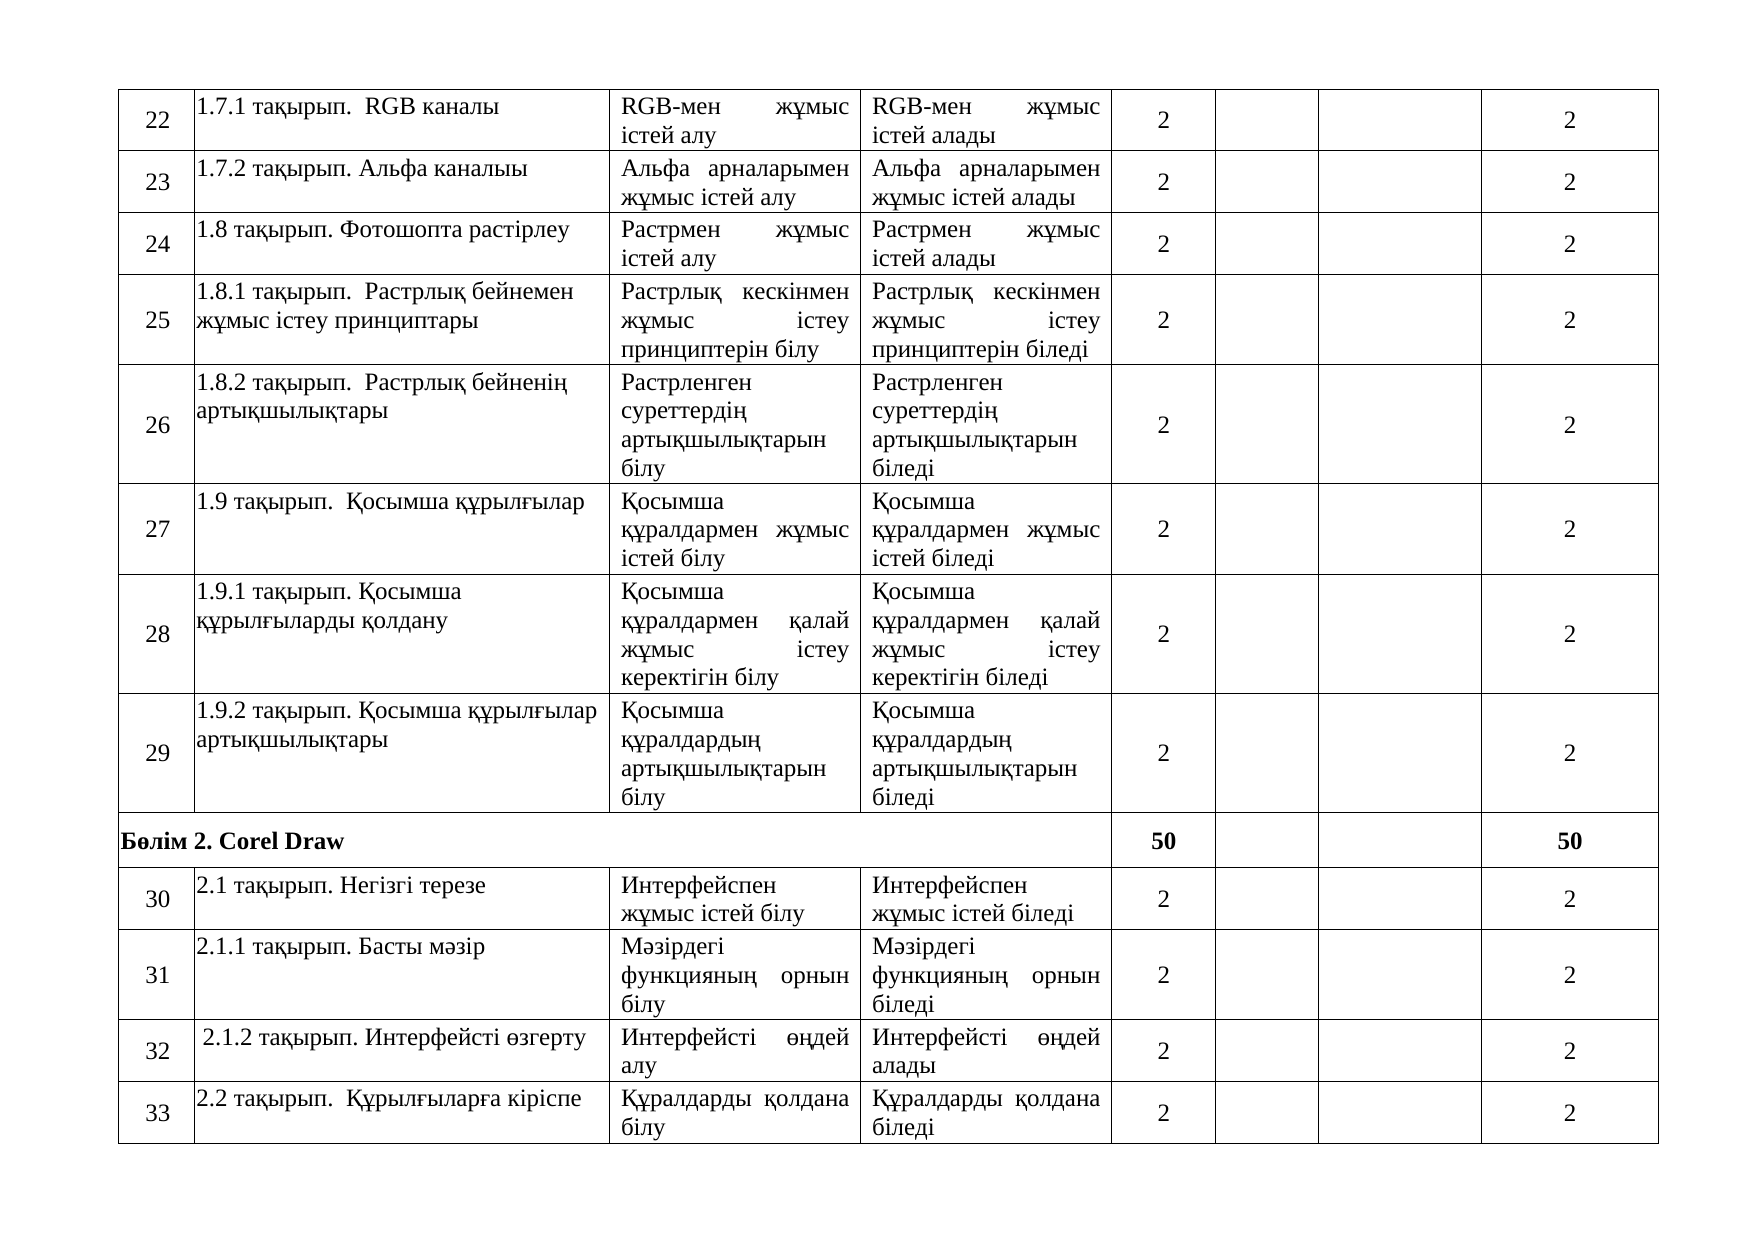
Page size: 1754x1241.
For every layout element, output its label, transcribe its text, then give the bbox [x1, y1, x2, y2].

table_cell [1319, 930, 1481, 1019]
table_cell 2 [1112, 213, 1215, 274]
table_cell Интерфейспен жұмыс істей біледі [861, 868, 1111, 929]
table_cell Құралдарды қолдана біледі [861, 1082, 1111, 1143]
table_cell 2 [1112, 151, 1215, 212]
table_cell 2.1.2 тақырып. Интерфейсті өзгерту [195, 1020, 609, 1081]
table_cell [1216, 930, 1318, 1019]
table_cell [1216, 575, 1318, 693]
table_cell [1319, 90, 1481, 150]
table_cell Бөлім 2. Corel Draw [119, 813, 1111, 867]
table_cell Қосымша құралдармен қалай жұмыс істеу керектігін біледі [861, 575, 1111, 693]
table_cell 23 [119, 151, 194, 212]
table_cell 2 [1482, 275, 1658, 364]
table_cell [1319, 1082, 1481, 1143]
table_cell 1.7.2 тақырып. Альфа каналыы [195, 151, 609, 212]
table_cell Интерфейсті өңдей алады [861, 1020, 1111, 1081]
table_cell [1216, 813, 1318, 867]
table_cell 1.9 тақырып. Қосымша құрылғылар [195, 484, 609, 574]
table_cell [1216, 868, 1318, 929]
table_cell Интерфейсті өңдей алу [610, 1020, 860, 1081]
table_cell 2 [1482, 1082, 1658, 1143]
table_cell 22 [119, 90, 194, 150]
table_cell 1.8.2 тақырып. Растрлық бейненің артықшылықтары [195, 365, 609, 483]
table_cell 1.7.1 тақырып. RGB каналы [195, 90, 609, 150]
table_cell 2.2 тақырып. Құрылғыларға кіріспе [195, 1082, 609, 1143]
table_cell 1.9.1 тақырып. Қосымша құрылғыларды қолдану [195, 575, 609, 693]
table_cell 26 [119, 365, 194, 483]
table_cell [1319, 868, 1481, 929]
table_cell [1319, 813, 1481, 867]
table_cell Қосымша құралдармен жұмыс істей біледі [861, 484, 1111, 574]
table_cell [1216, 365, 1318, 483]
table_cell Мәзірдегі функцияның орнын білу [610, 930, 860, 1019]
table_cell Растрмен жұмыс істей алу [610, 213, 860, 274]
table_cell RGB-мен жұмыс істей алады [861, 90, 1111, 150]
table_cell [1319, 213, 1481, 274]
table_cell 31 [119, 930, 194, 1019]
table_cell 2.1 тақырып. Негізгі терезе [195, 868, 609, 929]
table_cell [1216, 1082, 1318, 1143]
table_cell [1319, 575, 1481, 693]
table_cell [1216, 484, 1318, 574]
table_cell [1216, 151, 1318, 212]
table_cell Қосымша құралдардың артықшылықтарын білу [610, 694, 860, 812]
table_cell 2.1.1 тақырып. Басты мәзір [195, 930, 609, 1019]
table_cell [1216, 1020, 1318, 1081]
table_cell Альфа арналарымен жұмыс істей алу [610, 151, 860, 212]
table_cell 2 [1482, 365, 1658, 483]
table_cell 25 [119, 275, 194, 364]
table_cell Альфа арналарымен жұмыс істей алады [861, 151, 1111, 212]
table_cell Қосымша құралдардың артықшылықтарын біледі [861, 694, 1111, 812]
table_cell [1319, 275, 1481, 364]
table_cell 33 [119, 1082, 194, 1143]
table_cell 27 [119, 484, 194, 574]
table_cell 2 [1112, 1020, 1215, 1081]
table_cell 2 [1112, 575, 1215, 693]
table_cell [1216, 90, 1318, 150]
table_cell 24 [119, 213, 194, 274]
table_cell [1216, 213, 1318, 274]
table_cell 2 [1482, 575, 1658, 693]
table_cell [1319, 151, 1481, 212]
table_cell Растрмен жұмыс істей алады [861, 213, 1111, 274]
table_cell 30 [119, 868, 194, 929]
table_cell [1216, 275, 1318, 364]
table_cell 2 [1112, 365, 1215, 483]
table_cell 2 [1482, 484, 1658, 574]
table_cell [1319, 484, 1481, 574]
table_cell [1319, 365, 1481, 483]
table_cell Қосымша құралдармен қалай жұмыс істеу керектігін білу [610, 575, 860, 693]
table_cell 2 [1482, 930, 1658, 1019]
table_cell Растрленген суреттердің артықшылықтарын біледі [861, 365, 1111, 483]
table_cell Мәзірдегі функцияның орнын біледі [861, 930, 1111, 1019]
table_cell 2 [1482, 694, 1658, 812]
table_cell 29 [119, 694, 194, 812]
table_cell 1.9.2 тақырып. Қосымша құрылғылар артықшылықтары [195, 694, 609, 812]
table_cell 1.8 тақырып. Фотошопта растірлеу [195, 213, 609, 274]
table_cell 2 [1112, 1082, 1215, 1143]
table_cell Құралдарды қолдана білу [610, 1082, 860, 1143]
table_cell 2 [1112, 868, 1215, 929]
table_cell 2 [1112, 275, 1215, 364]
table_cell 1.8.1 тақырып. Растрлық бейнемен жұмыс істеу принциптары [195, 275, 609, 364]
table_cell Растрлық кескінмен жұмыс істеу принциптерін білу [610, 275, 860, 364]
table_cell 2 [1482, 213, 1658, 274]
table_cell 32 [119, 1020, 194, 1081]
table_cell 50 [1112, 813, 1215, 867]
table_cell 2 [1482, 90, 1658, 150]
table_cell Растрлық кескінмен жұмыс істеу принциптерін біледі [861, 275, 1111, 364]
table_cell 2 [1482, 151, 1658, 212]
table_cell RGB-мен жұмыс істей алу [610, 90, 860, 150]
table_cell Растрленген суреттердің артықшылықтарын білу [610, 365, 860, 483]
table_cell 2 [1482, 1020, 1658, 1081]
table_cell 2 [1112, 694, 1215, 812]
table_cell Қосымша құралдармен жұмыс істей білу [610, 484, 860, 574]
table_cell [1319, 1020, 1481, 1081]
table_cell 28 [119, 575, 194, 693]
table_cell 2 [1112, 484, 1215, 574]
table_cell [1319, 694, 1481, 812]
table_cell 50 [1482, 813, 1658, 867]
table_cell 2 [1112, 930, 1215, 1019]
table_cell 2 [1482, 868, 1658, 929]
table_cell [1216, 694, 1318, 812]
table_cell Интерфейспен жұмыс істей білу [610, 868, 860, 929]
table_cell 2 [1112, 90, 1215, 150]
